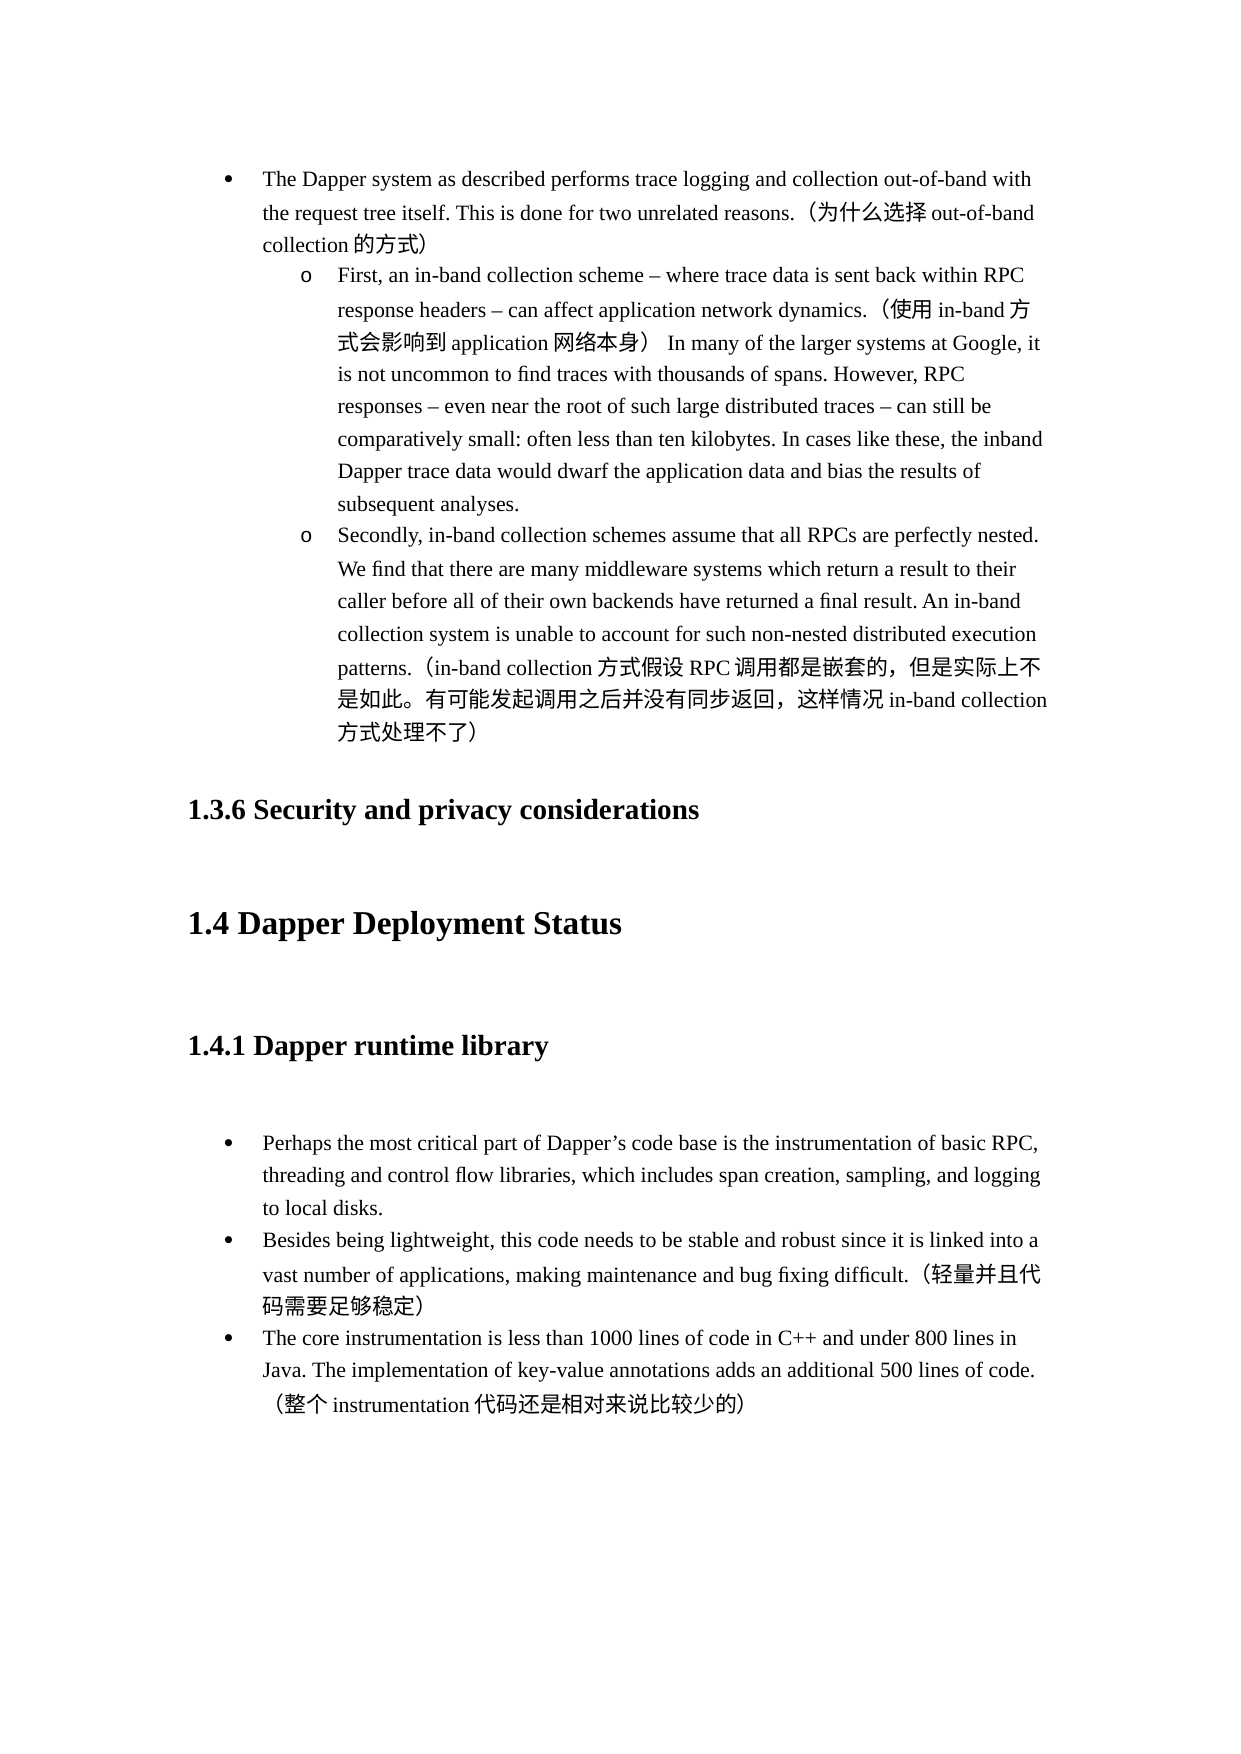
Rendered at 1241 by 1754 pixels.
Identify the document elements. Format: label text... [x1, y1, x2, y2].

subtitle 1.4 Dapper Deployment Status [187, 890, 1053, 955]
subtitle 1.3.6 Security and privacy considerations [187, 776, 1053, 841]
list Secondly, in-band collection schemes assume that all RPCs are perfectly nested. We ﬁnd that there are many middleware systems which return a result to their caller before all of their own backends have returned a ﬁnal result. An in-band collection system is unable to account for such non-nested distributed execution patterns.（in-band collection方式假设RPC调用都是嵌套的，但是实际上不是如此。有可能发起调用之后并没有同步返回，这样情况in-band collection方式处理不了） [300, 519, 1053, 747]
list Perhaps the most critical part of Dapper’s code base is the instrumentation of basic RPC, threading and control ﬂow libraries, which includes span creation, sampling, and logging to local disks. [225, 1126, 1053, 1224]
list Besides being lightweight, this code needs to be stable and robust since it is linked into a vast number of applications, making maintenance and bug ﬁxing difﬁcult.（轻量并且代码需要足够稳定） [225, 1224, 1053, 1321]
list The core instrumentation is less than 1000 lines of code in C++ and under 800 lines in Java. The implementation of key-value annotations adds an additional 500 lines of code.（整个instrumentation代码还是相对来说比较少的） [225, 1321, 1053, 1419]
subtitle 1.4.1 Dapper runtime library [187, 1012, 1053, 1077]
list First, an in-band collection scheme – where trace data is sent back within RPC response headers – can affect application network dynamics.（使用in-band方式会影响到application网络本身） In many of the larger systems at Google, it is not uncommon to ﬁnd traces with thousands of spans. However, RPC responses – even near the root of such large distributed traces – can still be comparatively small: often less than ten kilobytes. In cases like these, the inband Dapper trace data would dwarf the application data and bias the results of subsequent analyses. [300, 259, 1053, 519]
list The Dapper system as described performs trace logging and collection out-of-band with the request tree itself. This is done for two unrelated reasons.（为什么选择out-of-band collection的方式） [225, 162, 1053, 259]
